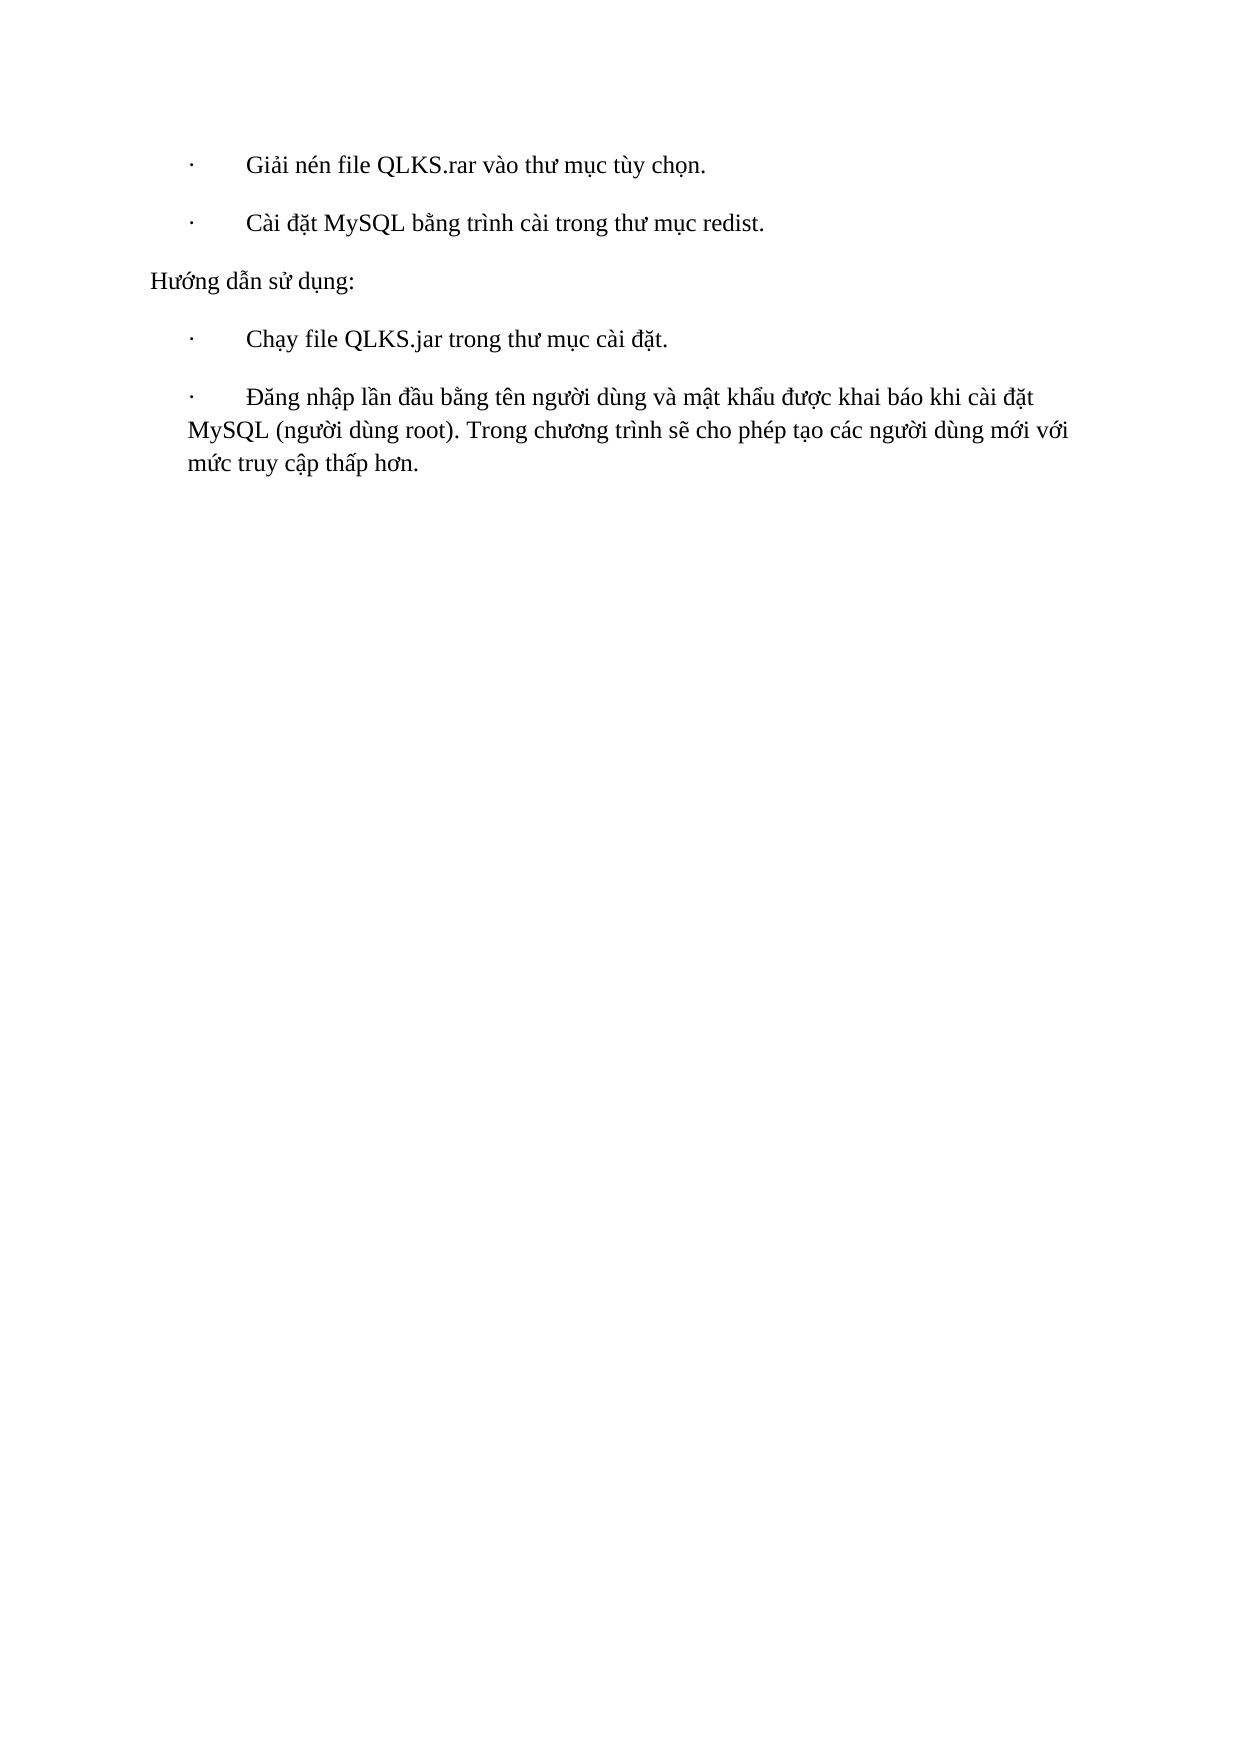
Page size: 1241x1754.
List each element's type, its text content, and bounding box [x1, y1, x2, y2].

text Hướng dẫn sử dụng: [150, 266, 1090, 295]
text · Giải nén file QLKS.rar vào thư mục tùy chọn. [187, 150, 1090, 179]
text · Cài đặt MySQL bằng trình cài trong thư mục redist. [187, 208, 1090, 237]
text · Đăng nhập lần đầu bằng tên người dùng và mật khẩu được khai báo khi cài đặt MySQL (người dùng root). Trong chương trình sẽ cho phép tạo các người dùng mới với mức truy cập thấp hơn. [187, 382, 1090, 477]
text · Chạy file QLKS.jar trong thư mục cài đặt. [187, 324, 1090, 353]
